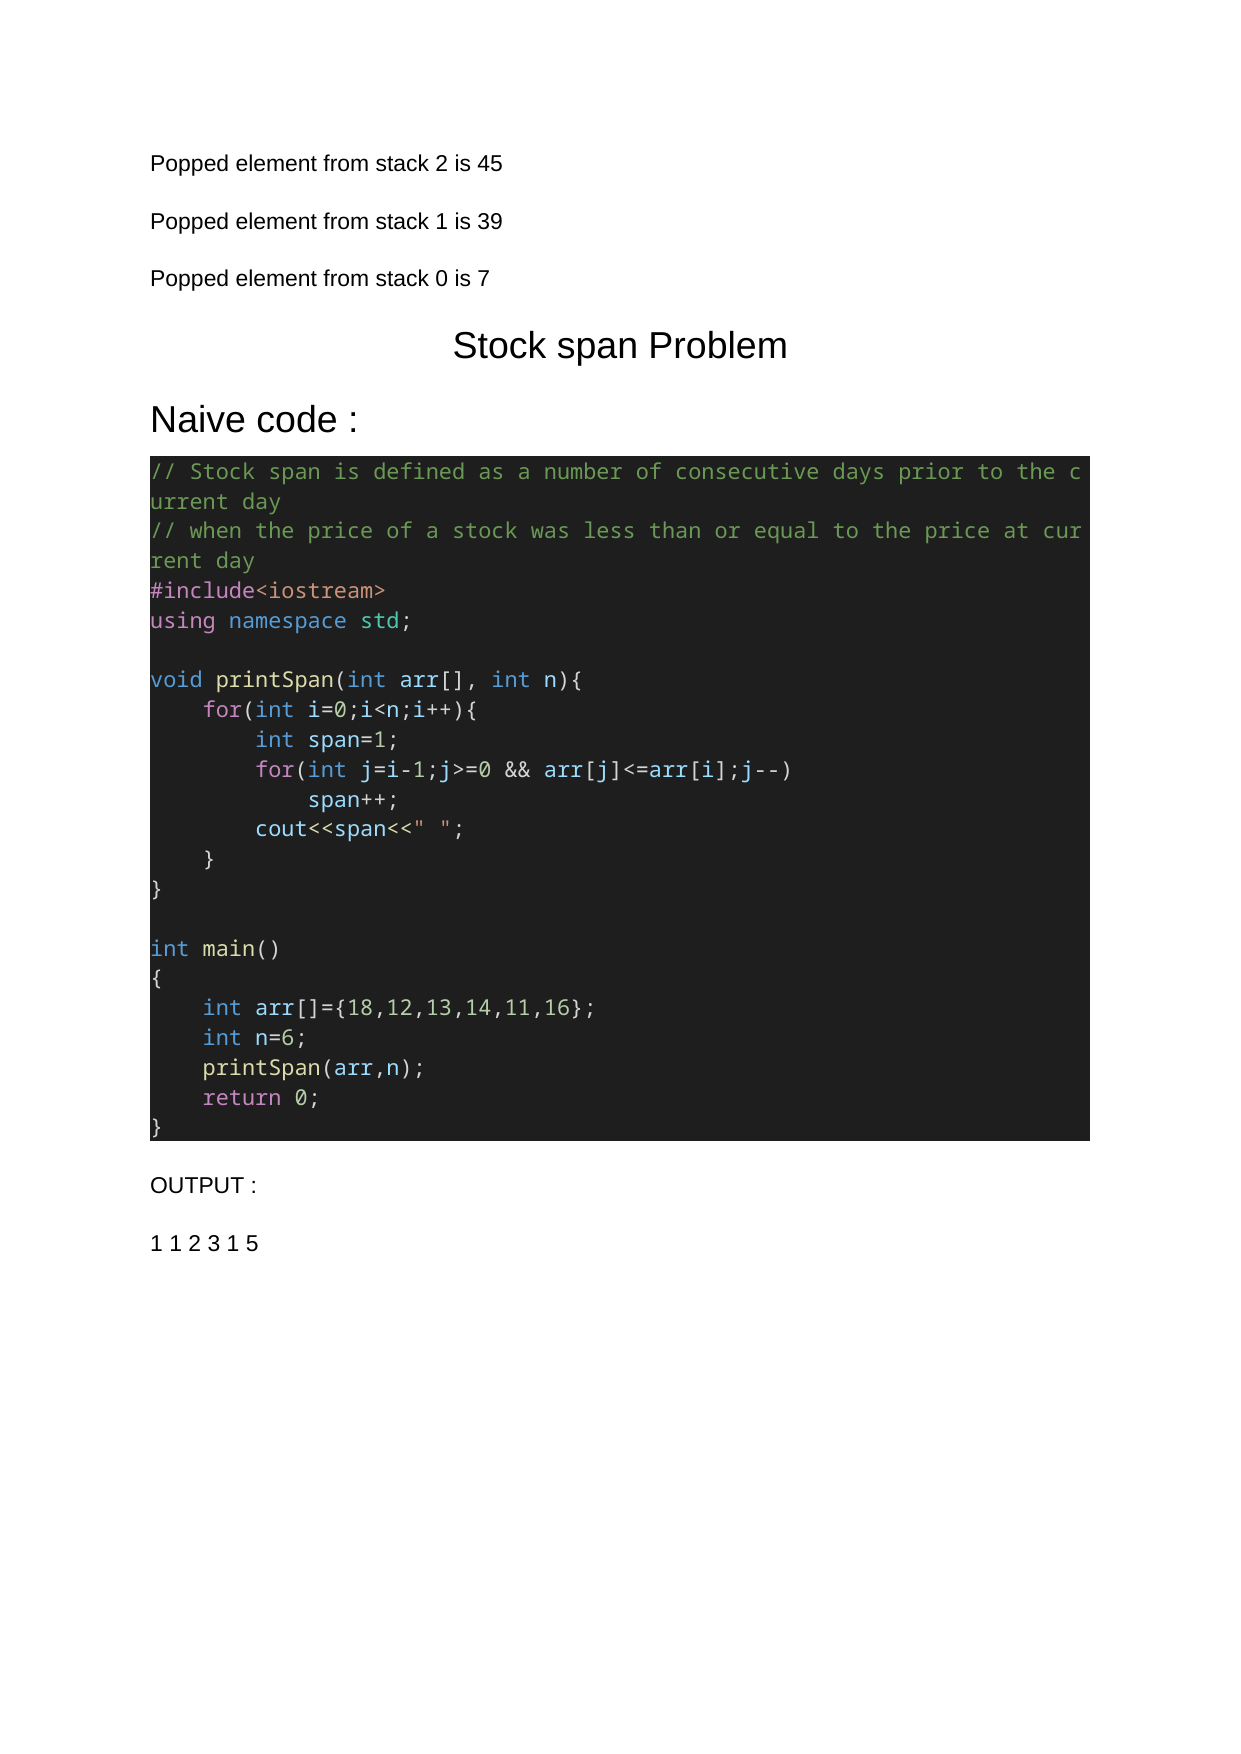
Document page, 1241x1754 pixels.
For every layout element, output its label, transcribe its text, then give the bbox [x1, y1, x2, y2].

text // when the price of a stock was less than or equal to the price at current day [150, 516, 1090, 575]
text { [150, 962, 1090, 992]
text // Stock span is defined as a number of consecutive days prior to the current day [150, 456, 1090, 516]
text printSpan(arr,n); [150, 1052, 1090, 1082]
text return 0; [150, 1082, 1090, 1111]
subtitle OUTPUT : [150, 1172, 1090, 1199]
text } [150, 873, 1090, 903]
text } [150, 843, 1090, 873]
subtitle 1 1 2 3 1 5 [150, 1230, 1090, 1256]
text for(int i=0;i<n;i++){ [150, 694, 1090, 724]
subtitle Stock span Problem [150, 323, 1090, 366]
subtitle Popped element from stack 1 is 39 [150, 208, 1090, 234]
text using namespace std; [150, 605, 1090, 635]
text cout<<span<<" "; [150, 813, 1090, 843]
text void printSpan(int arr[], int n){ [150, 664, 1090, 694]
text int arr[]={18,12,13,14,11,16}; [150, 992, 1090, 1022]
text #include<iostream> [150, 575, 1090, 605]
text for(int j=i-1;j>=0 && arr[j]<=arr[i];j--) [150, 754, 1090, 784]
text int main() [150, 933, 1090, 962]
subtitle Popped element from stack 0 is 7 [150, 265, 1090, 292]
text int n=6; [150, 1022, 1090, 1052]
text int span=1; [150, 724, 1090, 754]
subtitle Naive code : [150, 397, 1090, 440]
text } [150, 1111, 1090, 1141]
text span++; [150, 784, 1090, 813]
subtitle Popped element from stack 2 is 45 [150, 150, 1090, 176]
